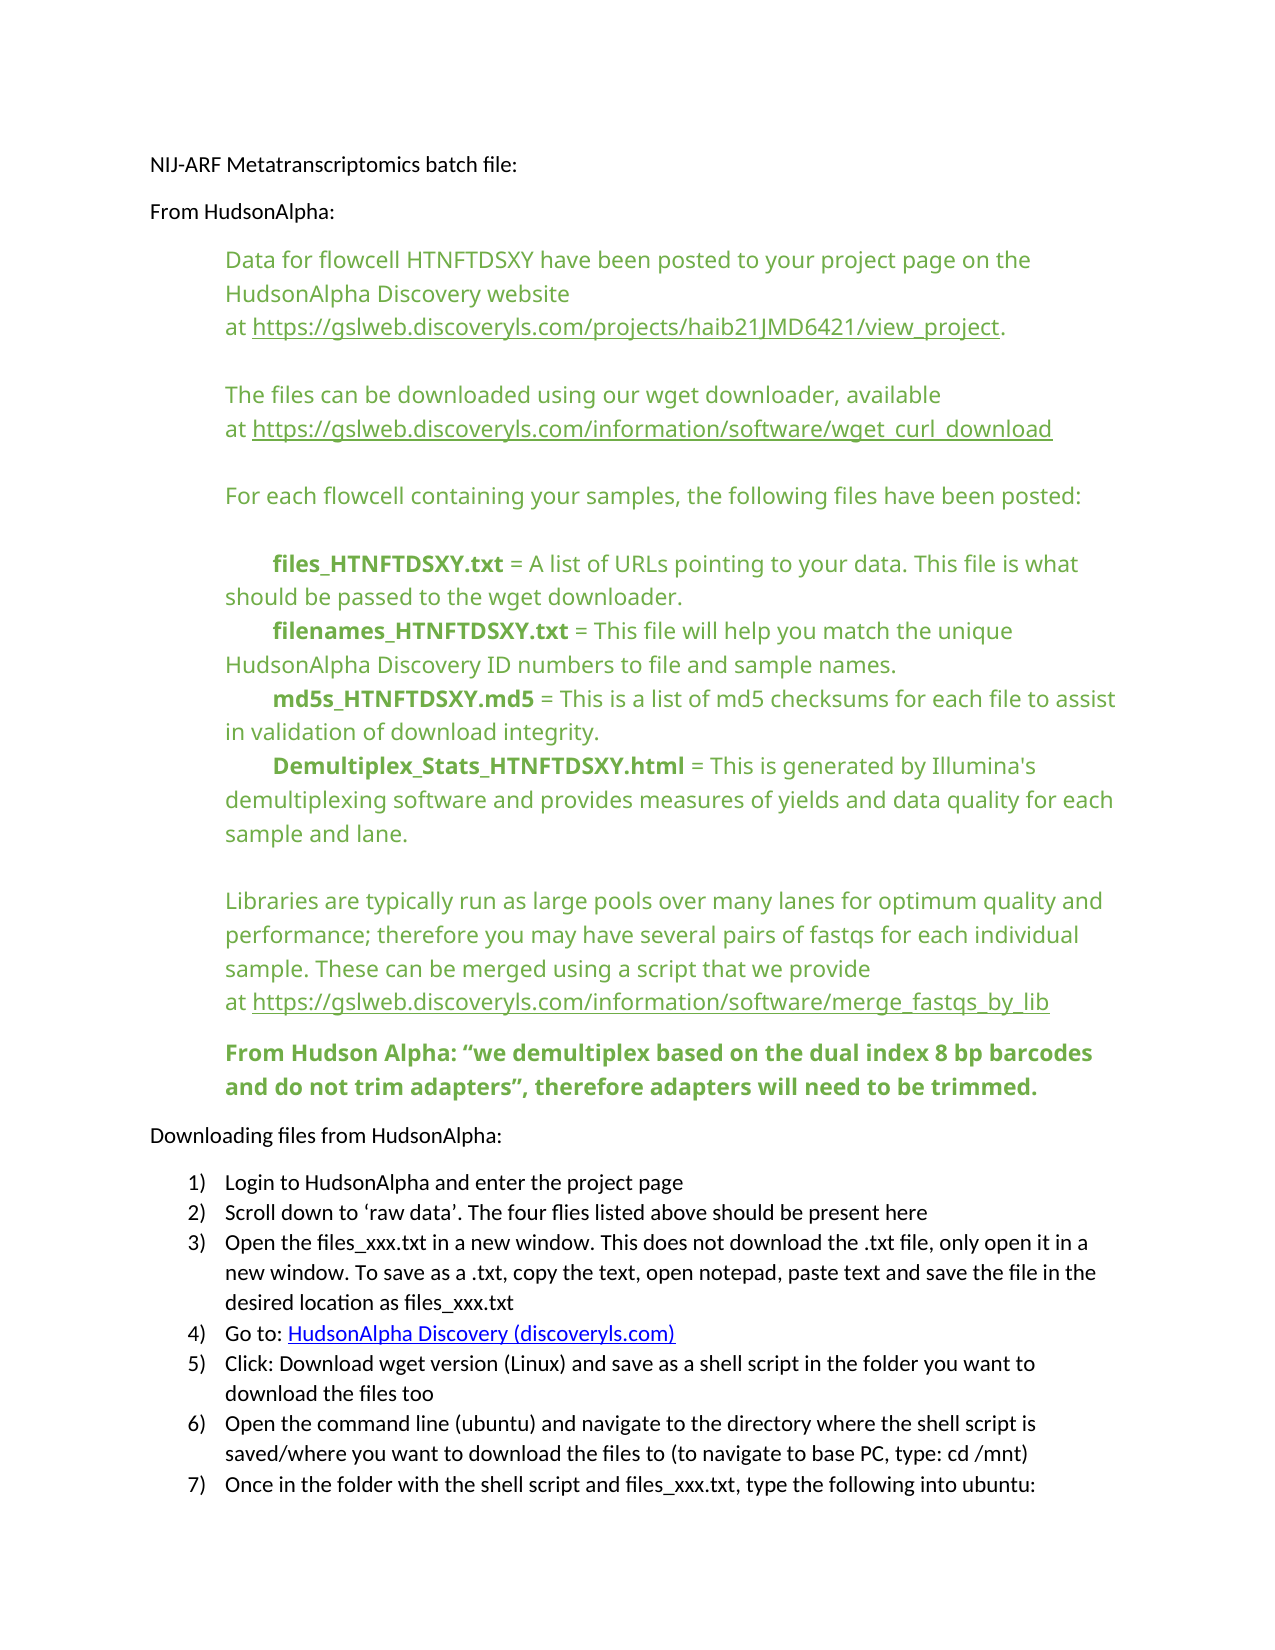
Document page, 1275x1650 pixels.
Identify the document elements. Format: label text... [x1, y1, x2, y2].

text From HudsonAlpha: [150, 197, 1125, 225]
text Data for flowcell HTNFTDSXY have been posted to your project page on the HudsonAlpha Discovery website at https://gslweb.discoveryls.com/projects/haib21JMD6421/view_project. The files can be downloaded using our wget downloader, available at https://gslweb.discoveryls.com/information/software/wget_curl_download For each flowcell containing your samples, the following files have been posted: files_HTNFTDSXY.txt = A list of URLs pointing to your data. This file is what should be passed to the wget downloader. filenames_HTNFTDSXY.txt = This file will help you match the unique HudsonAlpha Discovery ID numbers to file and sample names. md5s_HTNFTDSXY.md5 = This is a list of md5 checksums for each file to assist in validation of download integrity. Demultiplex_Stats_HTNFTDSXY.html = This is generated by Illumina's demultiplexing software and provides measures of yields and data quality for each sample and lane. Libraries are typically run as large pools over many lanes for optimum quality and performance; therefore you may have several pairs of fastqs for each individual sample. These can be merged using a script that we provide at https://gslweb.discoveryls.com/information/software/merge_fastqs_by_lib [225, 244, 1125, 1017]
text Downloading files from HudsonAlpha: [150, 1121, 1125, 1149]
text From Hudson Alpha: “we demultiplex based on the dual index 8 bp barcodes and do not trim adapters”, therefore adapters will need to be trimmed. [225, 1037, 1125, 1102]
list Go to: HudsonAlpha Discovery (discoveryls.com) [187, 1319, 1125, 1347]
text NIJ-ARF Metatranscriptomics batch file: [150, 150, 1125, 178]
list Open the command line (ubuntu) and navigate to the directory where the shell script is saved/where you want to download the files to (to navigate to base PC, type: cd /mnt) [187, 1409, 1125, 1468]
list Open the files_xxx.txt in a new window. This does not download the .txt file, only open it in a new window. To save as a .txt, copy the text, open notepad, paste text and save the file in the desired location as files_xxx.txt [187, 1228, 1125, 1317]
list Scroll down to ‘raw data’. The four flies listed above should be present here [187, 1198, 1125, 1226]
list Login to HudsonAlpha and enter the project page [187, 1168, 1125, 1196]
list Once in the folder with the shell script and files_xxx.txt, type the following into ubuntu: [187, 1470, 1125, 1498]
list Click: Download wget version (Linux) and save as a shell script in the folder you want to download the files too [187, 1349, 1125, 1407]
